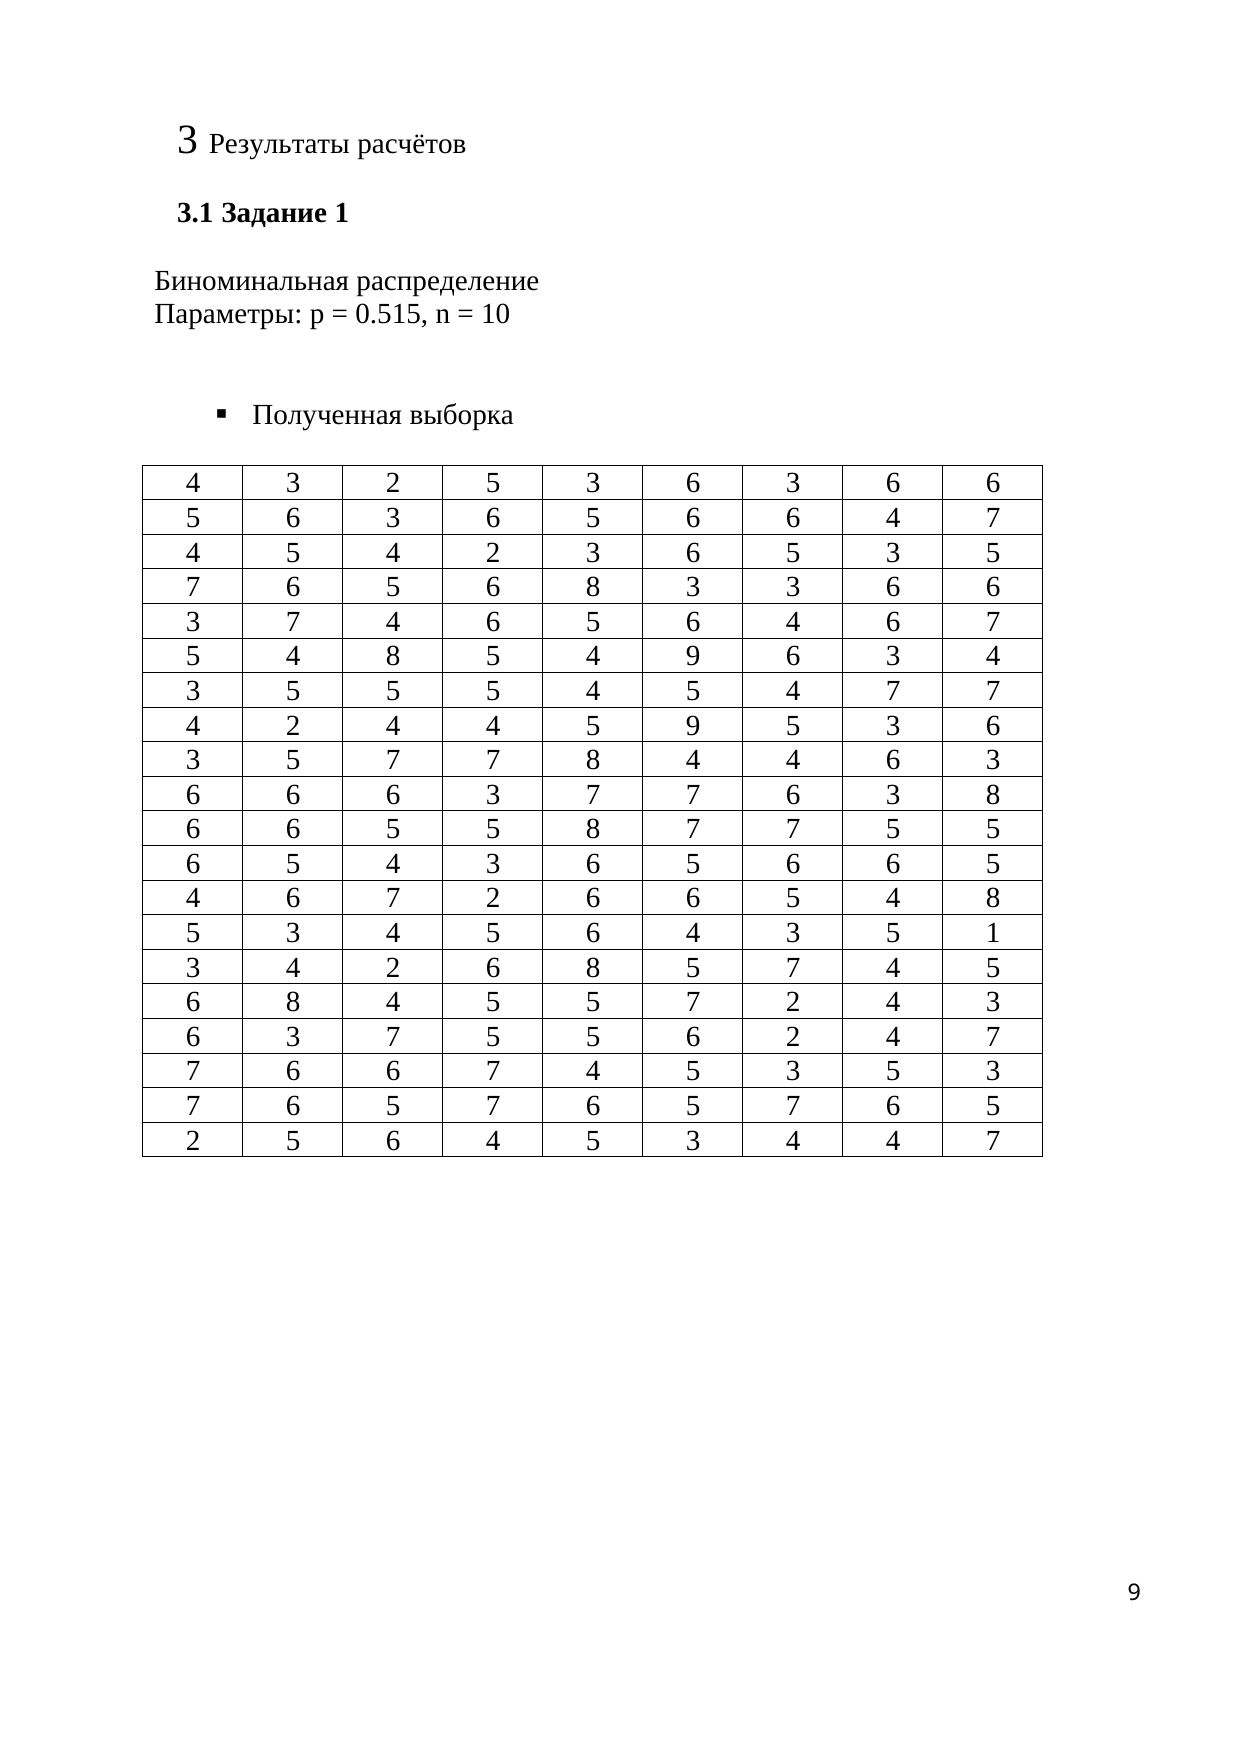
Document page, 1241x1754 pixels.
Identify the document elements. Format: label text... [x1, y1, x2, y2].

table_cell 6 [743, 846, 842, 879]
table_cell 6 [343, 777, 442, 810]
table_cell 5 [443, 639, 542, 672]
table_cell 6 [543, 915, 642, 949]
table_cell 6 [443, 604, 542, 637]
table_cell 3 [943, 984, 1042, 1018]
table_cell 3 [843, 777, 942, 810]
table_cell 5 [443, 673, 542, 707]
table_cell 6 [343, 1054, 442, 1087]
table_header 6 [843, 466, 942, 499]
table_cell 6 [143, 811, 242, 845]
table_cell 6 [643, 881, 742, 914]
table_cell 8 [243, 984, 342, 1018]
table_cell 3 [143, 742, 242, 776]
table_header 3 [743, 466, 842, 499]
table_header 3 [543, 466, 642, 499]
table_cell 5 [243, 742, 342, 776]
table_cell 6 [243, 811, 342, 845]
table_cell 2 [143, 1123, 242, 1156]
subtitle Результаты расчётов [177, 114, 1176, 162]
table_cell 6 [643, 500, 742, 534]
table_header 5 [443, 466, 542, 499]
table_cell 7 [943, 604, 1042, 637]
table_cell 5 [543, 500, 642, 534]
table_cell 3 [843, 639, 942, 672]
table_cell 4 [543, 1054, 642, 1087]
text Параметры: p = 0.515, n = 10 [154, 296, 1176, 330]
table_cell 5 [343, 811, 442, 845]
table_cell 4 [743, 604, 842, 637]
table_cell 4 [843, 950, 942, 983]
table_cell 4 [543, 639, 642, 672]
table_cell 4 [343, 708, 442, 741]
table_cell 4 [343, 535, 442, 568]
table_cell 6 [943, 708, 1042, 741]
table_cell 4 [343, 984, 442, 1018]
table_cell 7 [643, 777, 742, 810]
table_cell 7 [143, 569, 242, 603]
table_cell 7 [743, 950, 842, 983]
table_cell 6 [243, 777, 342, 810]
table_cell 5 [443, 1019, 542, 1052]
table_cell 5 [543, 708, 642, 741]
table_cell 2 [743, 984, 842, 1018]
table_cell 6 [443, 569, 542, 603]
table_cell 5 [643, 673, 742, 707]
table_cell 7 [443, 1088, 542, 1122]
table_cell 2 [443, 535, 542, 568]
table_cell 7 [443, 1054, 542, 1087]
table_cell 5 [843, 811, 942, 845]
table_cell 6 [943, 569, 1042, 603]
table_cell 6 [243, 569, 342, 603]
table_cell 8 [343, 639, 442, 672]
table_cell 5 [543, 1123, 642, 1156]
table_cell 7 [343, 1019, 442, 1052]
table_cell 5 [343, 673, 442, 707]
table_cell 5 [743, 535, 842, 568]
table_cell 3 [543, 535, 642, 568]
table_cell 3 [343, 500, 442, 534]
table_cell 6 [543, 846, 642, 879]
table_cell 5 [243, 1123, 342, 1156]
table_cell 5 [243, 673, 342, 707]
table_cell 5 [443, 811, 542, 845]
table_cell 4 [143, 535, 242, 568]
table_header 3 [243, 466, 342, 499]
table_cell 3 [743, 1054, 842, 1087]
table_cell 4 [943, 639, 1042, 672]
table_cell 4 [743, 673, 842, 707]
table_cell 5 [543, 1019, 642, 1052]
table_cell 7 [943, 500, 1042, 534]
table_cell 7 [343, 881, 442, 914]
table_cell 3 [843, 708, 942, 741]
table_cell 8 [943, 777, 1042, 810]
table_cell 7 [343, 742, 442, 776]
table_cell 5 [543, 984, 642, 1018]
table_cell 1 [943, 915, 1042, 949]
table_cell 6 [443, 950, 542, 983]
table_cell 9 [643, 708, 742, 741]
table_cell 5 [943, 535, 1042, 568]
table_cell 4 [343, 846, 442, 879]
table_cell 6 [843, 742, 942, 776]
table_cell 3 [743, 915, 842, 949]
table_cell 6 [843, 846, 942, 879]
table_cell 6 [243, 1054, 342, 1087]
table_cell 4 [343, 604, 442, 637]
table_cell 7 [743, 1088, 842, 1122]
table_header 6 [643, 466, 742, 499]
table_cell 5 [143, 500, 242, 534]
table_cell 5 [743, 708, 842, 741]
table_cell 4 [743, 1123, 842, 1156]
table_cell 4 [443, 1123, 542, 1156]
table_cell 4 [643, 915, 742, 949]
table_cell 5 [943, 846, 1042, 879]
table_cell 7 [643, 984, 742, 1018]
table_cell 5 [643, 1054, 742, 1087]
table_cell 2 [443, 881, 542, 914]
table_cell 6 [143, 777, 242, 810]
table_cell 4 [343, 915, 442, 949]
table_cell 4 [443, 708, 542, 741]
table_cell 3 [443, 777, 542, 810]
table_cell 4 [143, 881, 242, 914]
table_cell 5 [243, 846, 342, 879]
table_cell 5 [643, 1088, 742, 1122]
table_cell 6 [643, 1019, 742, 1052]
table_cell 6 [243, 500, 342, 534]
table_cell 5 [643, 950, 742, 983]
table_cell 6 [843, 604, 942, 637]
list Полученная выборка [214, 397, 1176, 431]
table_cell 3 [143, 604, 242, 637]
table_cell 6 [143, 984, 242, 1018]
table_cell 2 [243, 708, 342, 741]
table_cell 5 [943, 1088, 1042, 1122]
table_cell 3 [243, 915, 342, 949]
table_header 6 [943, 466, 1042, 499]
table_cell 6 [843, 1088, 942, 1122]
table_cell 8 [543, 742, 642, 776]
table_cell 7 [143, 1054, 242, 1087]
table_cell 6 [143, 846, 242, 879]
table_cell 8 [543, 811, 642, 845]
table_cell 6 [743, 639, 842, 672]
table_header 2 [343, 466, 442, 499]
table_cell 6 [543, 881, 642, 914]
table_cell 8 [943, 881, 1042, 914]
table_cell 5 [343, 1088, 442, 1122]
table_cell 7 [643, 811, 742, 845]
table_cell 6 [643, 535, 742, 568]
table_cell 4 [643, 742, 742, 776]
text Биноминальная распределение [154, 263, 1176, 296]
table_cell 3 [643, 1123, 742, 1156]
table_cell 5 [643, 846, 742, 879]
table_cell 5 [943, 811, 1042, 845]
table_cell 3 [843, 535, 942, 568]
table_cell 3 [643, 569, 742, 603]
table_cell 6 [243, 881, 342, 914]
table_cell 7 [743, 811, 842, 845]
table_cell 6 [743, 777, 842, 810]
table_cell 3 [443, 846, 542, 879]
table_cell 3 [143, 673, 242, 707]
table_header 4 [143, 466, 242, 499]
table_cell 6 [743, 500, 842, 534]
table_cell 4 [243, 950, 342, 983]
table_cell 4 [843, 1123, 942, 1156]
table_cell 2 [743, 1019, 842, 1052]
table_cell 5 [743, 881, 842, 914]
table_cell 3 [743, 569, 842, 603]
table_cell 7 [543, 777, 642, 810]
table_cell 4 [143, 708, 242, 741]
table_cell 9 [643, 639, 742, 672]
table_cell 4 [743, 742, 842, 776]
table_cell 4 [843, 500, 942, 534]
table_cell 7 [943, 673, 1042, 707]
table_cell 5 [843, 915, 942, 949]
table_cell 6 [643, 604, 742, 637]
table_cell 5 [443, 915, 542, 949]
subtitle Задание 1 [177, 196, 1176, 229]
table_cell 4 [543, 673, 642, 707]
table_cell 8 [543, 950, 642, 983]
table_cell 6 [243, 1088, 342, 1122]
table_cell 7 [243, 604, 342, 637]
table_cell 5 [943, 950, 1042, 983]
table_cell 5 [343, 569, 442, 603]
table_cell 4 [843, 881, 942, 914]
table_cell 7 [443, 742, 542, 776]
table_cell 2 [343, 950, 442, 983]
table_cell 6 [143, 1019, 242, 1052]
table_cell 3 [243, 1019, 342, 1052]
table_cell 6 [543, 1088, 642, 1122]
table_cell 7 [943, 1019, 1042, 1052]
table_cell 4 [843, 984, 942, 1018]
table_cell 6 [443, 500, 542, 534]
table_cell 3 [943, 742, 1042, 776]
table_cell 6 [843, 569, 942, 603]
table_cell 6 [343, 1123, 442, 1156]
table_cell 5 [243, 535, 342, 568]
table_cell 7 [843, 673, 942, 707]
table_cell 5 [143, 915, 242, 949]
table_cell 5 [843, 1054, 942, 1087]
table_cell 4 [243, 639, 342, 672]
table_cell 7 [143, 1088, 242, 1122]
table_cell 5 [543, 604, 642, 637]
table_cell 3 [143, 950, 242, 983]
table_cell 8 [543, 569, 642, 603]
table_cell 5 [143, 639, 242, 672]
table_cell 4 [843, 1019, 942, 1052]
table_cell 5 [443, 984, 542, 1018]
table_cell 3 [943, 1054, 1042, 1087]
table_cell 7 [943, 1123, 1042, 1156]
